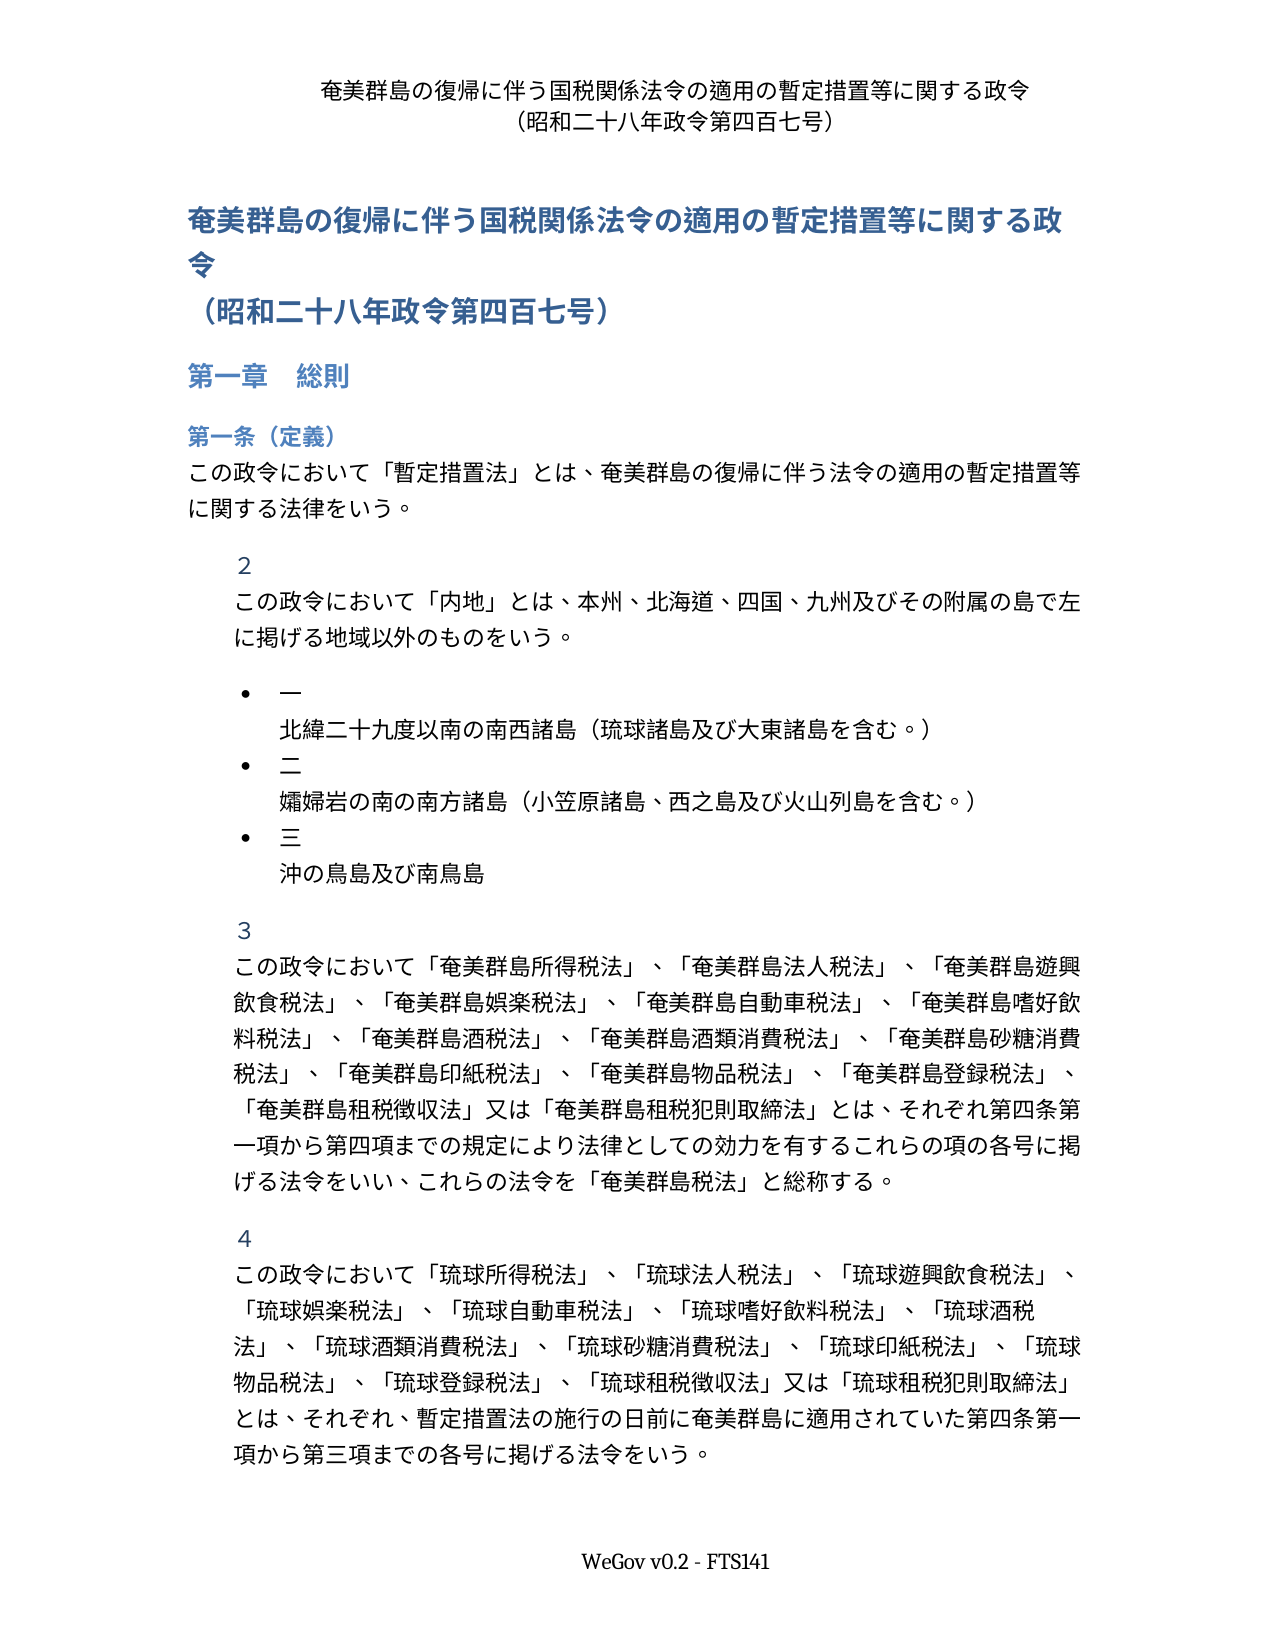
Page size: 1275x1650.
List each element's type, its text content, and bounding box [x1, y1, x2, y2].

text この政令において「奄美群島所得税法」、「奄美群島法人税法」、「奄美群島遊興飲食税法」、「奄美群島娯楽税法」、「奄美群島自動車税法」、「奄美群島嗜好飲料税法」、「奄美群島酒税法」、「奄美群島酒類消費税法」、「奄美群島砂糖消費税法」、「奄美群島印紙税法」、「奄美群島物品税法」、「奄美群島登録税法」、「奄美群島租税徴収法」又は「奄美群島租税犯則取締法」とは、それぞれ第四条第一項から第四項までの規定により法律としての効力を有するこれらの項の各号に掲げる法令をいい、これらの法令を「奄美群島税法」と総称する。 [233, 951, 1087, 1197]
subtitle 第一条（定義） [187, 421, 1087, 452]
subtitle ４ [233, 1223, 1087, 1254]
list 三 沖の鳥島及び南鳥島 [242, 822, 1087, 889]
subtitle ３ [233, 915, 1087, 946]
text この政令において「内地」とは、本州、北海道、四国、九州及びその附属の島で左に掲げる地域以外のものをいう。 [233, 586, 1087, 653]
subtitle 奄美群島の復帰に伴う国税関係法令の適用の暫定措置等に関する政令 （昭和二十八年政令第四百七号） [187, 200, 1087, 331]
subtitle ２ [233, 549, 1087, 581]
list 一 北緯二十九度以南の南西諸島（琉球諸島及び大東諸島を含む。） [242, 678, 1087, 745]
text この政令において「暫定措置法」とは、奄美群島の復帰に伴う法令の適用の暫定措置等に関する法律をいう。 [187, 457, 1087, 524]
subtitle 第一章 総則 [187, 358, 1087, 394]
list 二 孀婦岩の南の南方諸島（小笠原諸島、西之島及び火山列島を含む。） [242, 750, 1087, 817]
